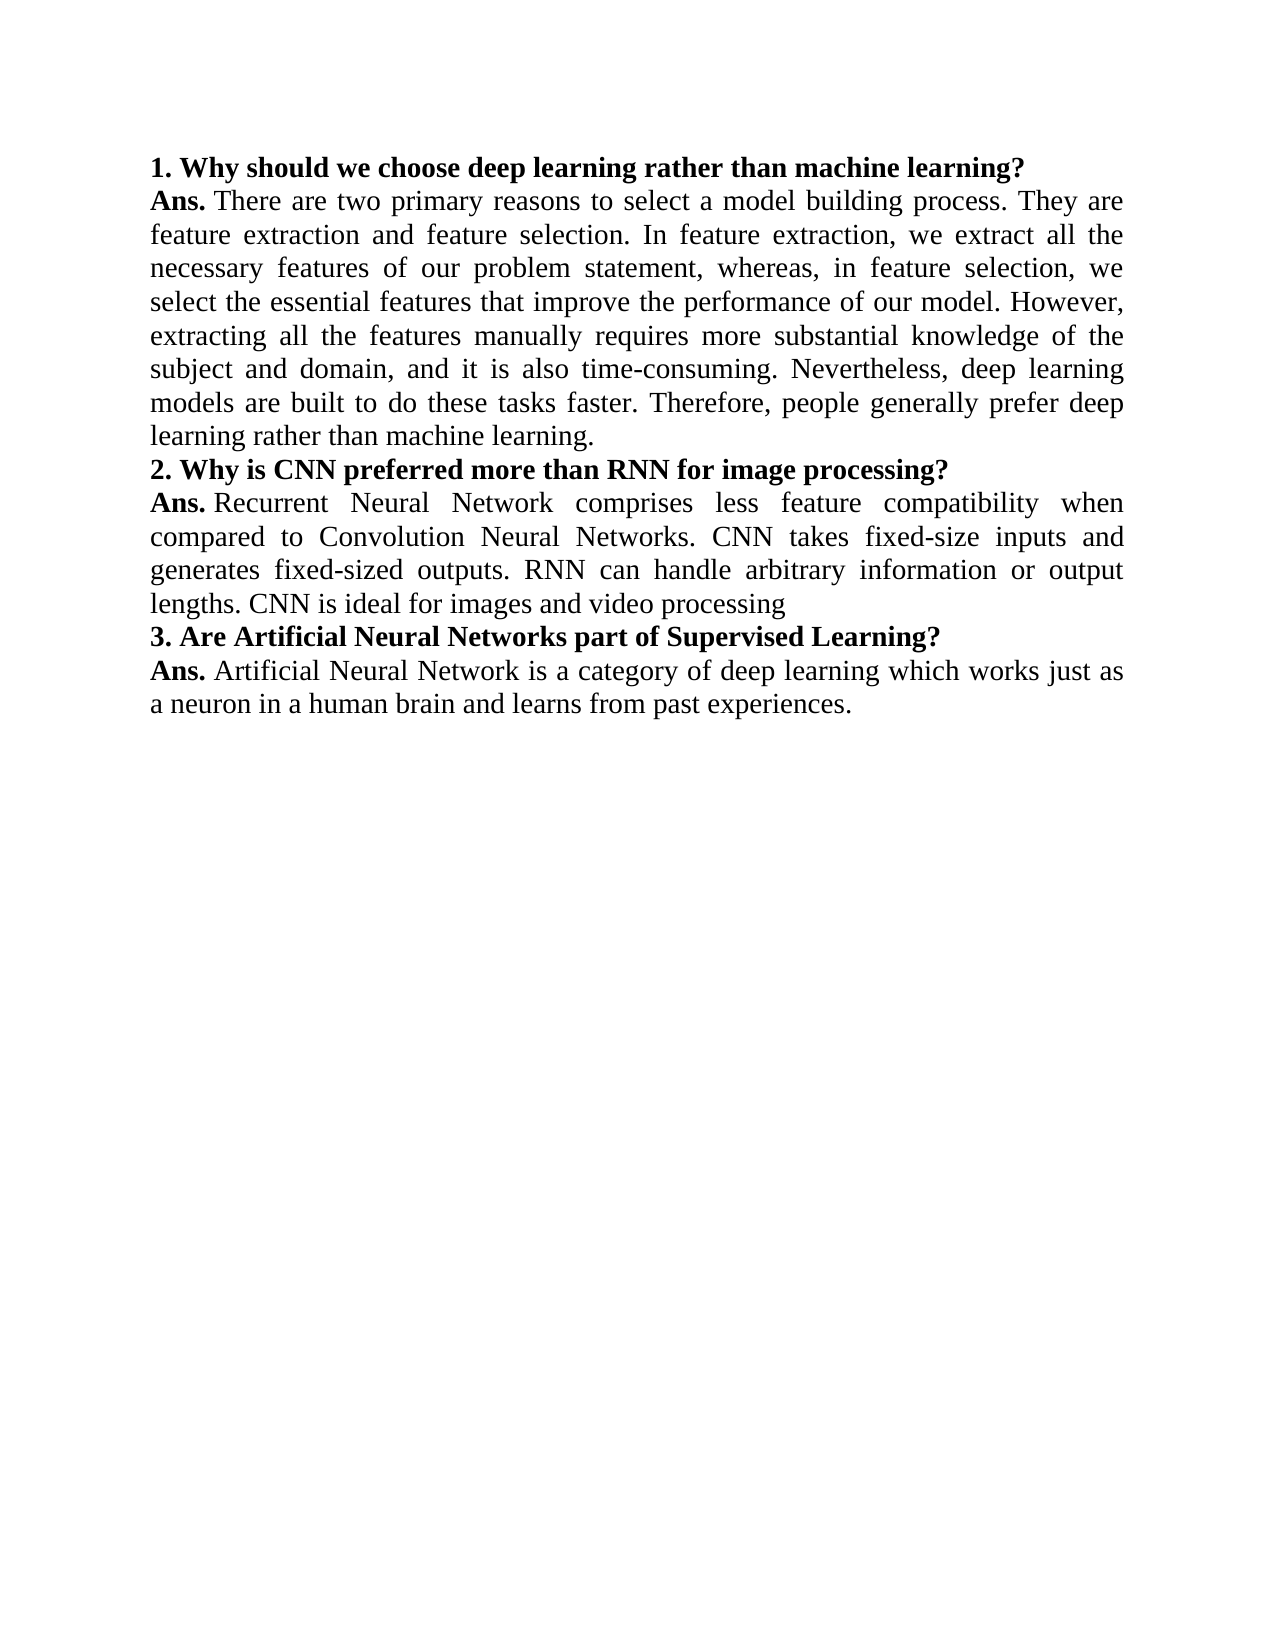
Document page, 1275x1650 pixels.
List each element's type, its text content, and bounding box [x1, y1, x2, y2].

text Ans. There are two primary reasons to select a model building process. They are feature extraction and feature selection. In feature extraction, we extract all the necessary features of our problem statement, whereas, in feature selection, we select the essential features that improve the performance of our model. However, extracting all the features manually requires more substantial knowledge of the subject and domain, and it is also time-consuming. Nevertheless, deep learning models are built to do these tasks faster. Therefore, people generally prefer deep learning rather than machine learning. [150, 183, 1125, 452]
text 1. Why should we choose deep learning rather than machine learning? [150, 150, 1125, 183]
text 2. Why is CNN preferred more than RNN for image processing? [150, 452, 1125, 485]
text Ans. Artificial Neural Network is a category of deep learning which works just as a neuron in a human brain and learns from past experiences. [150, 653, 1125, 720]
text Ans. Recurrent Neural Network comprises less feature compatibility when compared to Convolution Neural Networks. CNN takes fixed-size inputs and generates fixed-sized outputs. RNN can handle arbitrary information or output lengths. CNN is ideal for images and video processing [150, 485, 1125, 619]
text 3. Are Artificial Neural Networks part of Supervised Learning? [150, 619, 1125, 653]
